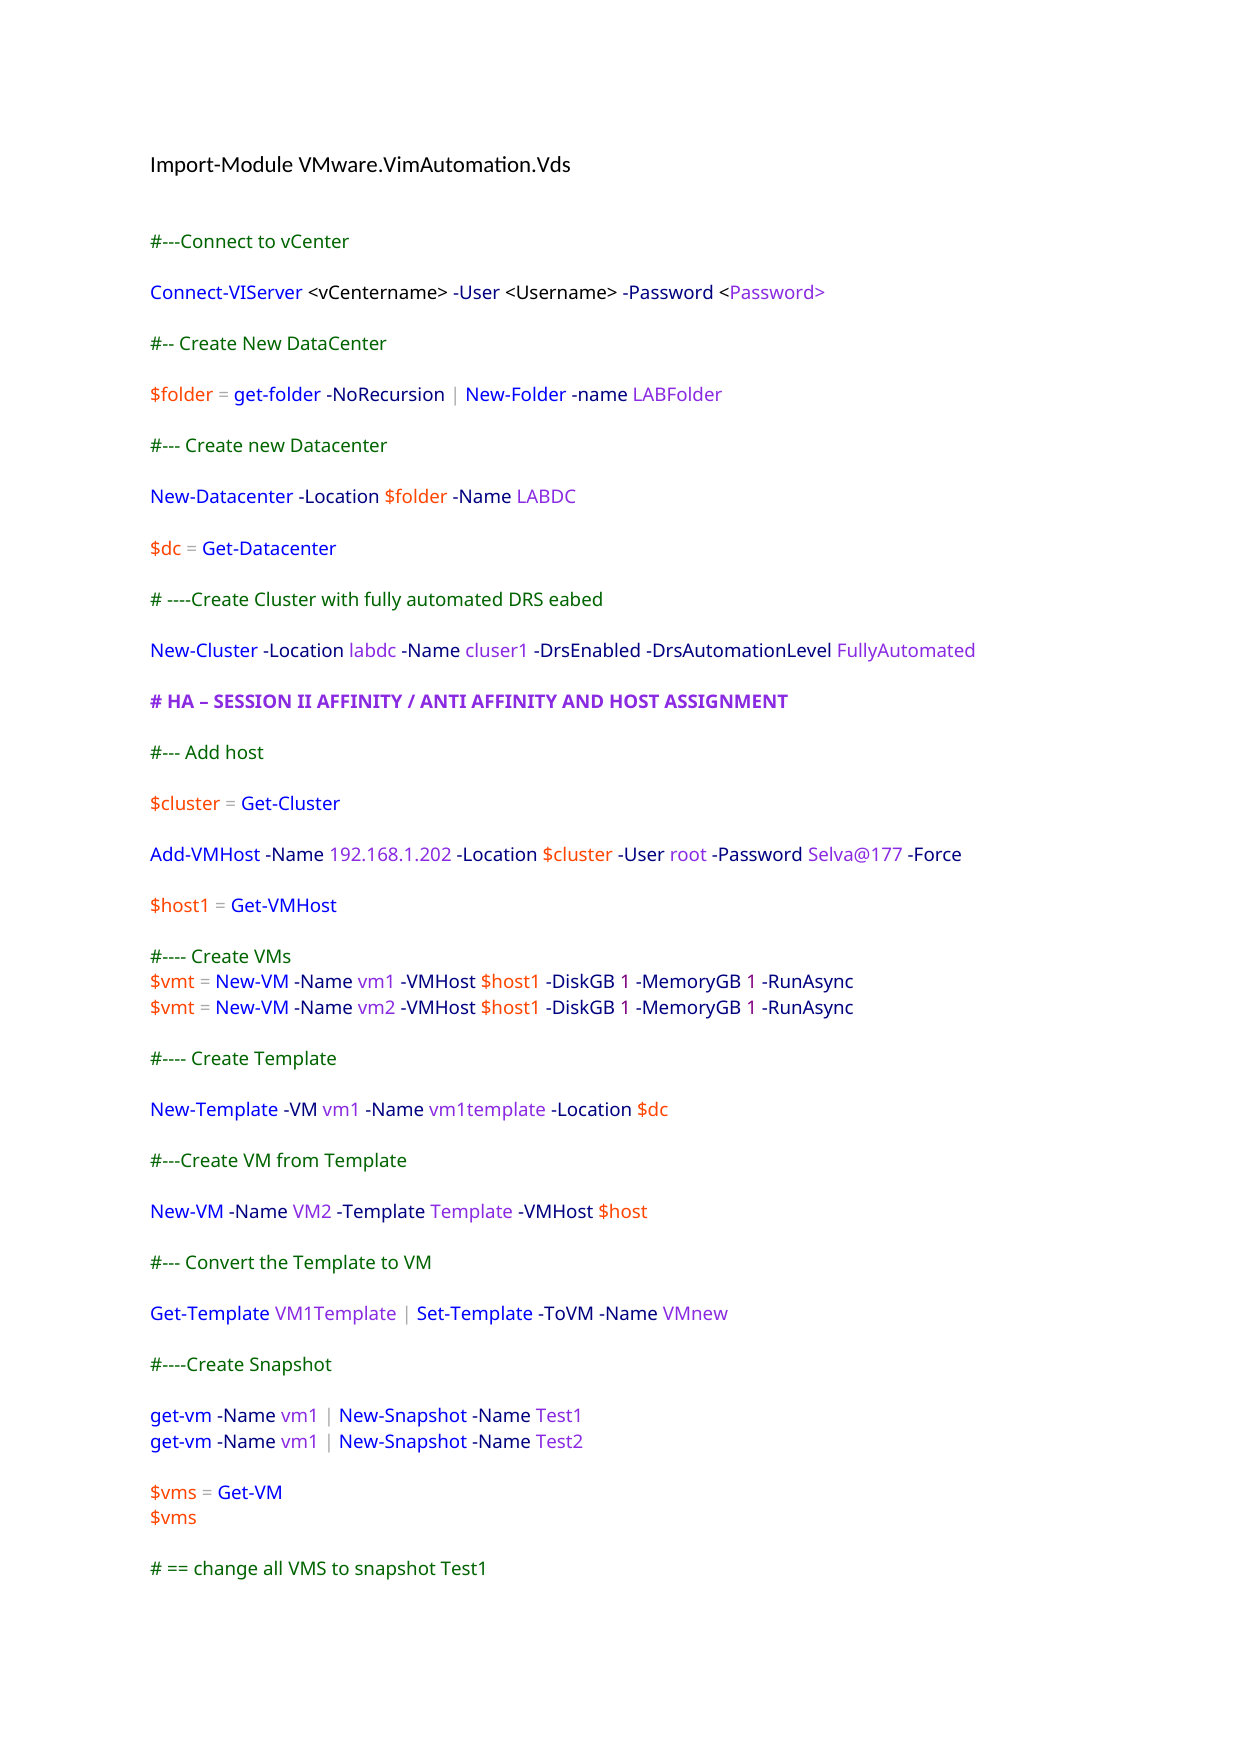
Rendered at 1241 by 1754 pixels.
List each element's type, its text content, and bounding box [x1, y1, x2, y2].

text #---- Create Template [150, 1045, 1090, 1071]
text Get-Template VM1Template | Set-Template -ToVM -Name VMnew [150, 1300, 1090, 1326]
text Add-VMHost -Name 192.168.1.202 -Location $cluster -User root -Password Selva@177 -Force [150, 841, 1090, 867]
text #---Connect to vCenter [150, 228, 1090, 254]
text $vms [150, 1504, 1090, 1530]
text get-vm -Name vm1 | New-Snapshot -Name Test2 [150, 1428, 1090, 1453]
text $vms = Get-VM [150, 1479, 1090, 1504]
text #--- Add host [150, 739, 1090, 764]
text #----Create Snapshot [150, 1351, 1090, 1377]
text # HA – SESSION II AFFINITY / ANTI AFFINITY AND HOST ASSIGNMENT [150, 688, 1090, 713]
text #--- Convert the Template to VM [150, 1249, 1090, 1275]
text Import-Module VMware.VimAutomation.Vds [150, 150, 1090, 178]
text New-Cluster -Location labdc -Name cluser1 -DrsEnabled -DrsAutomationLevel FullyAutomated [150, 637, 1090, 662]
text New-Template -VM vm1 -Name vm1template -Location $dc [150, 1096, 1090, 1122]
text $vmt = New-VM -Name vm2 -VMHost $host1 -DiskGB 1 -MemoryGB 1 -RunAsync [150, 994, 1090, 1020]
text New-VM -Name VM2 -Template Template -VMHost $host [150, 1198, 1090, 1224]
text # ----Create Cluster with fully automated DRS eabed [150, 586, 1090, 611]
text #---Create VM from Template [150, 1147, 1090, 1173]
text # == change all VMS to snapshot Test1 [150, 1556, 1090, 1581]
text $cluster = Get-Cluster [150, 790, 1090, 816]
text New-Datacenter -Location $folder -Name LABDC [150, 484, 1090, 509]
text Connect-VIServer <vCentername> -User <Username> -Password <Password> [150, 279, 1090, 305]
text #---- Create VMs [150, 943, 1090, 969]
text get-vm -Name vm1 | New-Snapshot -Name Test1 [150, 1402, 1090, 1428]
text $folder = get-folder -NoRecursion | New-Folder -name LABFolder [150, 382, 1090, 407]
text #--- Create new Datacenter [150, 433, 1090, 458]
text #-- Create New DataCenter [150, 331, 1090, 356]
text $host1 = Get-VMHost [150, 892, 1090, 918]
text $vmt = New-VM -Name vm1 -VMHost $host1 -DiskGB 1 -MemoryGB 1 -RunAsync [150, 969, 1090, 994]
text $dc = Get-Datacenter [150, 535, 1090, 560]
